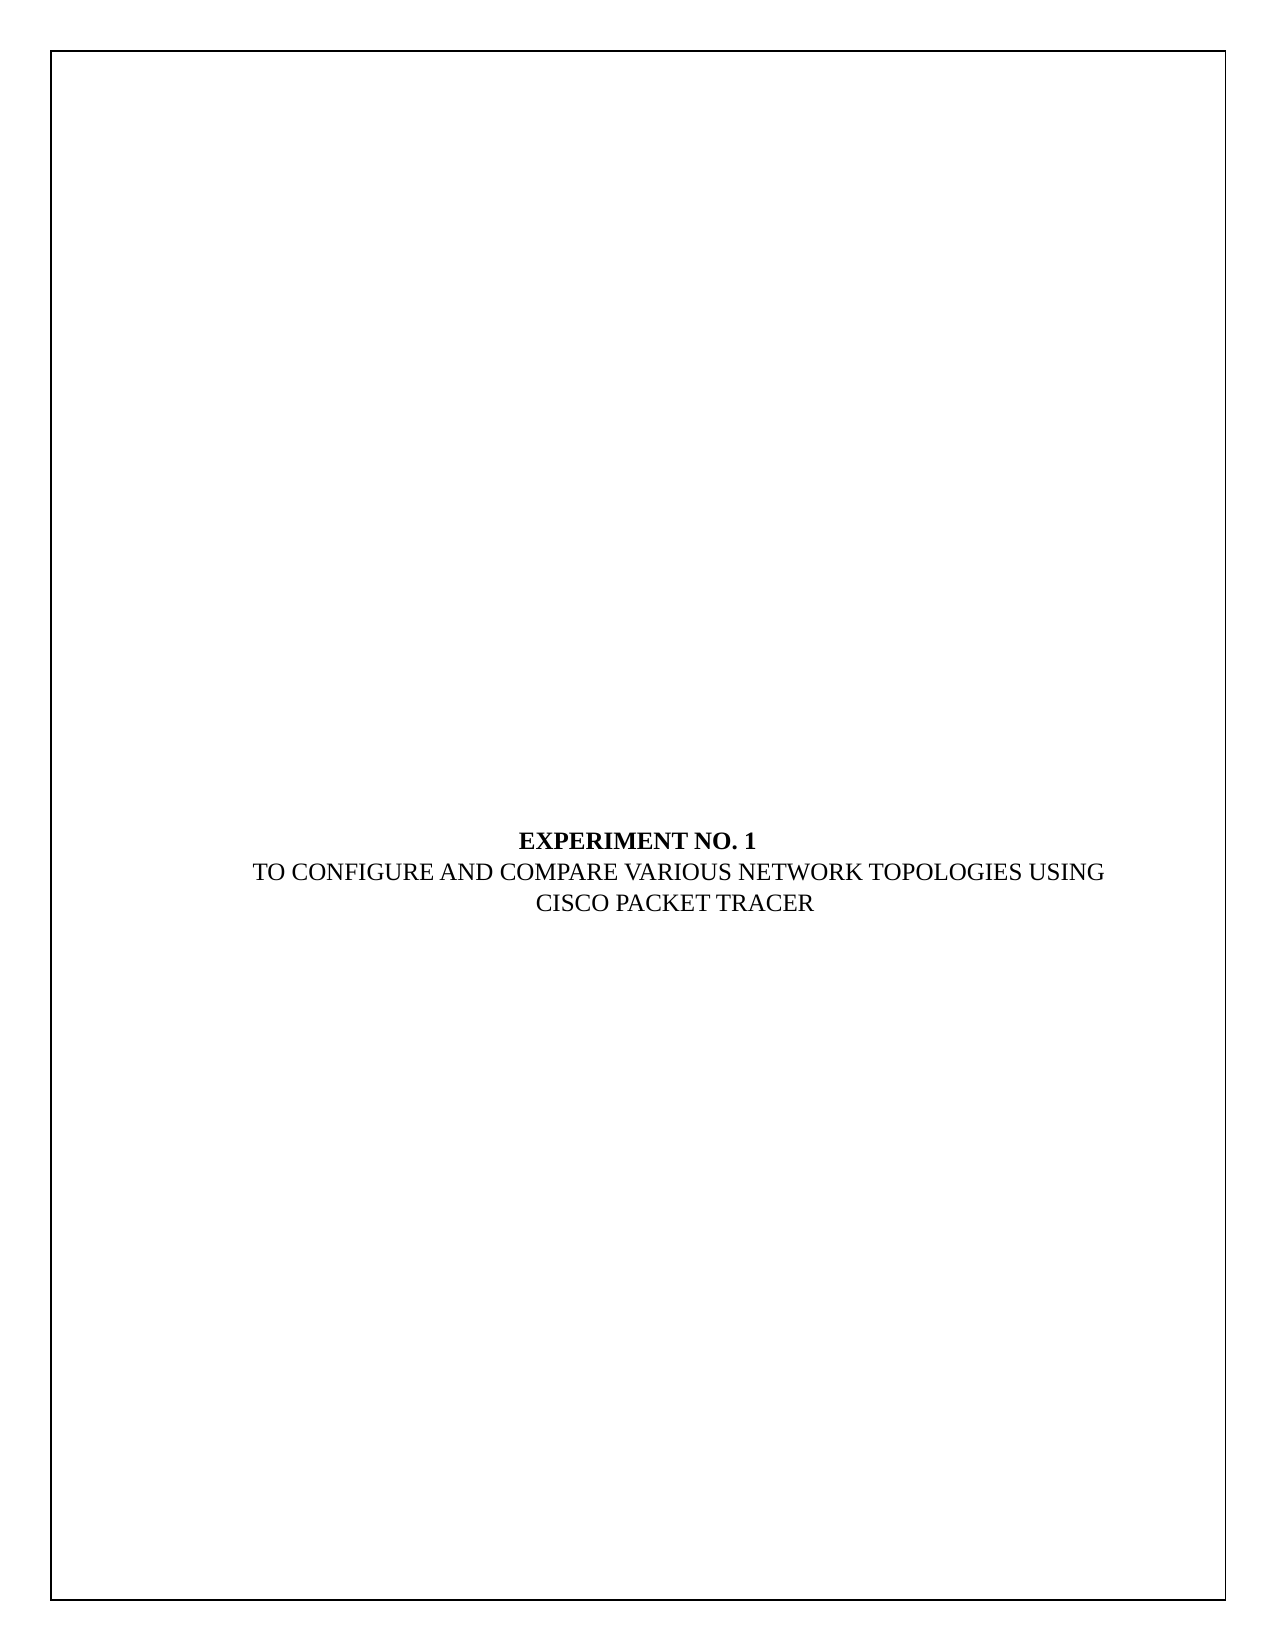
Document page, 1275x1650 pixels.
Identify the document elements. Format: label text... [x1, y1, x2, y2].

text CISCO PACKET TRACER [148, 888, 1201, 917]
text TO CONFIGURE AND COMPARE VARIOUS NETWORK TOPOLOGIES USING [148, 857, 1105, 886]
text EXPERIMENT NO. 1 [148, 826, 1126, 855]
